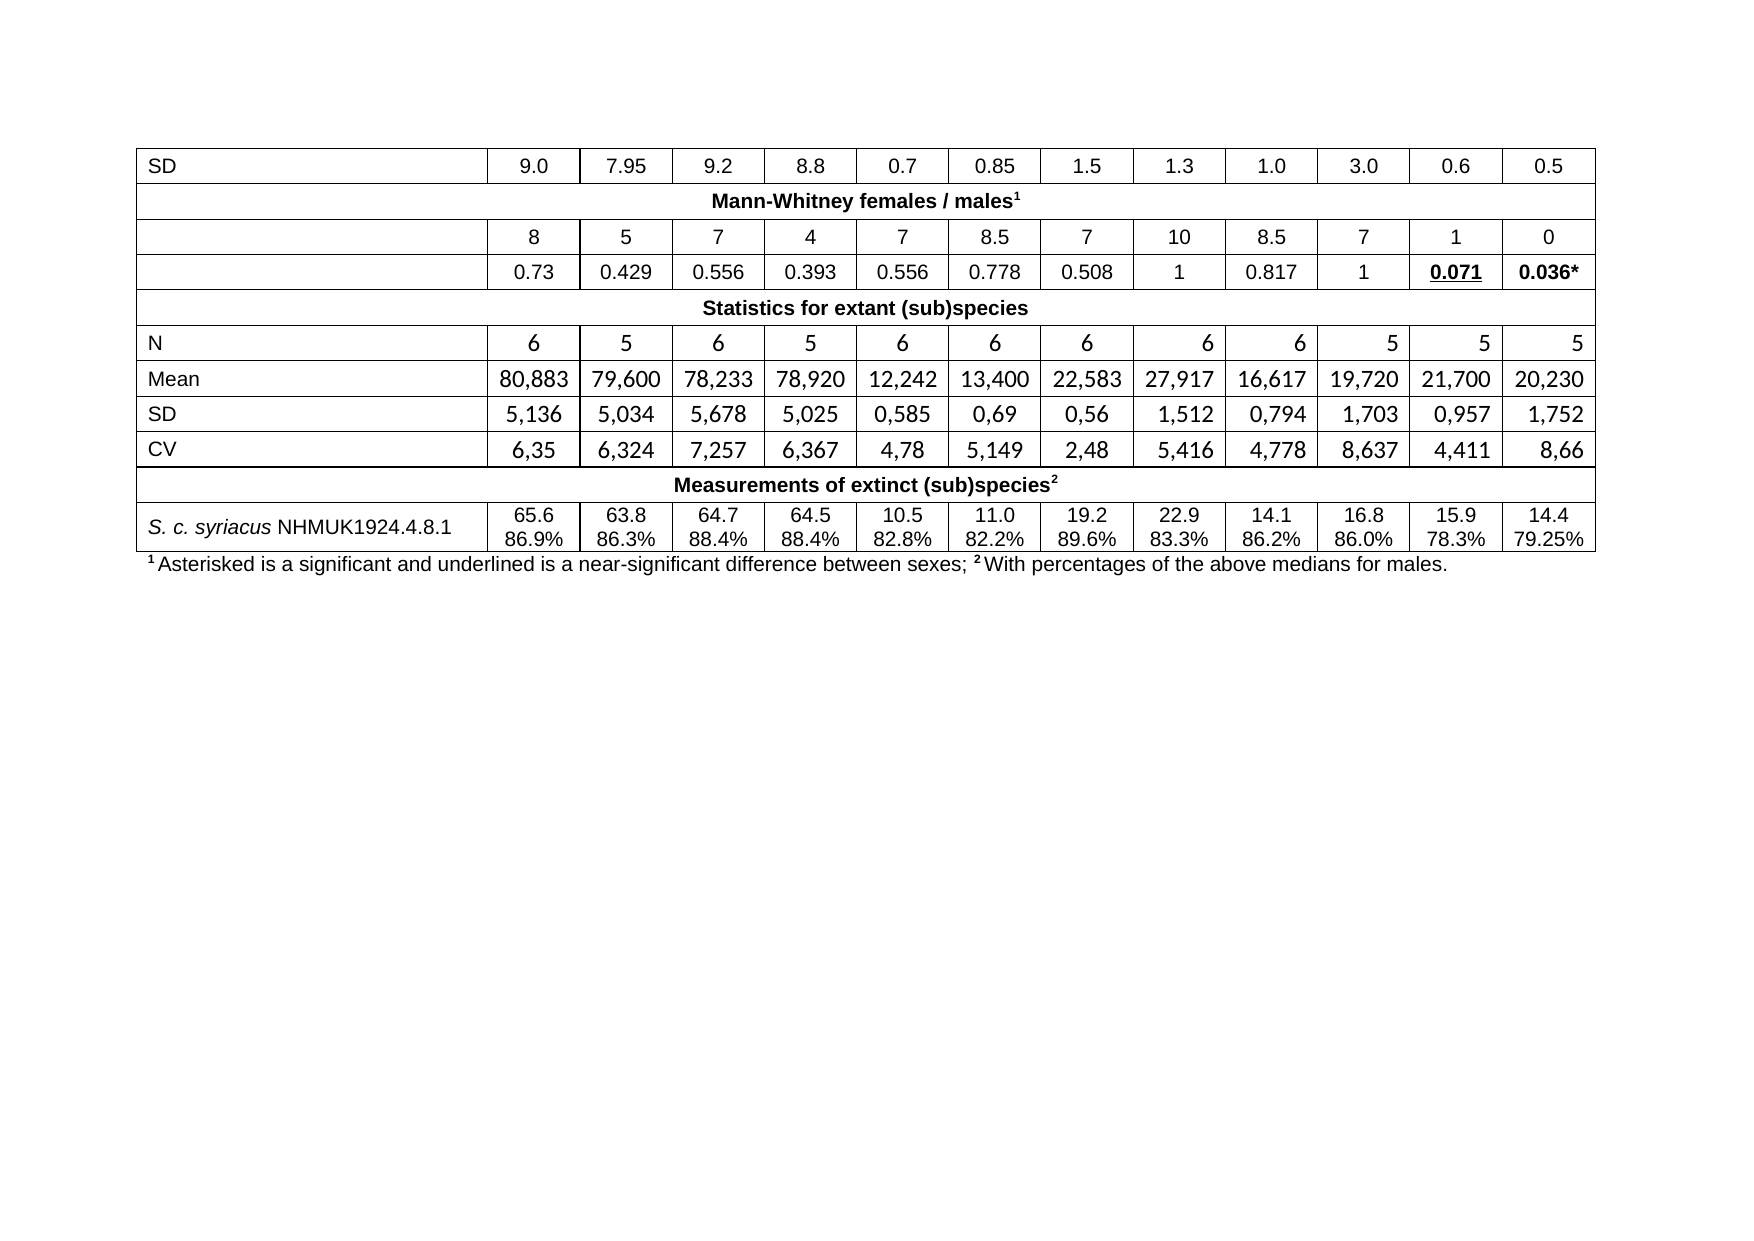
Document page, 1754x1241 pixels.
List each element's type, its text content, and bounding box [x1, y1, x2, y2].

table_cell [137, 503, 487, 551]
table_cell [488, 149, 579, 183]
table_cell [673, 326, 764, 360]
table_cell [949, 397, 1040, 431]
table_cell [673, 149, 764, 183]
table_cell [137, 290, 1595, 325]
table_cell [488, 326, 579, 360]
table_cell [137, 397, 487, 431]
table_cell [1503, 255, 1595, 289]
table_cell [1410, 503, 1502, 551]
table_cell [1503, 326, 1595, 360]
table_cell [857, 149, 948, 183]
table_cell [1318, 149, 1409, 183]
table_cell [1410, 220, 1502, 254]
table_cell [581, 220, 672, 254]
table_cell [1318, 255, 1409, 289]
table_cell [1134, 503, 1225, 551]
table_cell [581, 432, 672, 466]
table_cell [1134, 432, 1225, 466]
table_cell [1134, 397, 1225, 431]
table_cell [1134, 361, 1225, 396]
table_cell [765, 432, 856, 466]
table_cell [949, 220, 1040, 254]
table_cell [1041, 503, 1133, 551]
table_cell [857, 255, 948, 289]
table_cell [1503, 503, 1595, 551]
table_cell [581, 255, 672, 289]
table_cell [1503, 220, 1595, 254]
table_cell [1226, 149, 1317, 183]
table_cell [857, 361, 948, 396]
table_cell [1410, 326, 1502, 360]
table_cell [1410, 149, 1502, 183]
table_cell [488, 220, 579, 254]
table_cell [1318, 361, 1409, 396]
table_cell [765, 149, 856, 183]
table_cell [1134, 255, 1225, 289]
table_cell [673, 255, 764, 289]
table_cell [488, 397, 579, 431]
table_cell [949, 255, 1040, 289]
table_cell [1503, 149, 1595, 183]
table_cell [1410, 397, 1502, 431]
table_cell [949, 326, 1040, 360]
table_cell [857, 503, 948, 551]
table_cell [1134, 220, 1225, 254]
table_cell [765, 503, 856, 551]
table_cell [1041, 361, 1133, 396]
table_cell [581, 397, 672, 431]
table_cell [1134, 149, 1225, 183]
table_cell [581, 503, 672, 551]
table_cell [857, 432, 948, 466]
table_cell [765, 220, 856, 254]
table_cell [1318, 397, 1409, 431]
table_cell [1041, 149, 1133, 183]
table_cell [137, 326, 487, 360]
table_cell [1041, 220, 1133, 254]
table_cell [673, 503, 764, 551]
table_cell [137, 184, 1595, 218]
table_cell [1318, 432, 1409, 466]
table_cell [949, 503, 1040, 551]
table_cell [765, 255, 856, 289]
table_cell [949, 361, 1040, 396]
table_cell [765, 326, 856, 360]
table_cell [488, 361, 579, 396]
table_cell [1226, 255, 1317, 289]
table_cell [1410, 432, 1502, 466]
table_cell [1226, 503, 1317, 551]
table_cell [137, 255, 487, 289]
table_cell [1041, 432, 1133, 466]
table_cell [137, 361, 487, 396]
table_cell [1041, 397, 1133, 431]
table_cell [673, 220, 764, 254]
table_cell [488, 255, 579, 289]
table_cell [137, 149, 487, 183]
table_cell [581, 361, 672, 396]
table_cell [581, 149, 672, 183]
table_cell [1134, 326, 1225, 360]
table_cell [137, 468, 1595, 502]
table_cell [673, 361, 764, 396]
text 1 Asterisked is a significant and underlined is a near-significant difference between sexes; 2 With percentages of the above medians for males. [148, 552, 1606, 576]
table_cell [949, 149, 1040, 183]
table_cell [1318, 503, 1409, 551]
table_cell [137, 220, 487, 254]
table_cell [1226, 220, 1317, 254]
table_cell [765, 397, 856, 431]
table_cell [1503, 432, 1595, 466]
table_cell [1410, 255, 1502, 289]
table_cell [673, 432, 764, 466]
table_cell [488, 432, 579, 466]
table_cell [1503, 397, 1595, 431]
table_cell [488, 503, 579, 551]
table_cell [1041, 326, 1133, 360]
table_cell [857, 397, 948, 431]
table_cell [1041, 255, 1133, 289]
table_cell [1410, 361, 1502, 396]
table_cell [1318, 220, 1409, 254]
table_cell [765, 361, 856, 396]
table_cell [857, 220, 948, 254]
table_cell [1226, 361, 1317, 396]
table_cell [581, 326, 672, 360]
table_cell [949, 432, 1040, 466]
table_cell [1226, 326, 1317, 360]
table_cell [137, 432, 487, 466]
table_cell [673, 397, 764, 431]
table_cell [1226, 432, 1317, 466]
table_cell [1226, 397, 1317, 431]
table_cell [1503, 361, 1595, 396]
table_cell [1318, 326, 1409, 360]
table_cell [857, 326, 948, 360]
